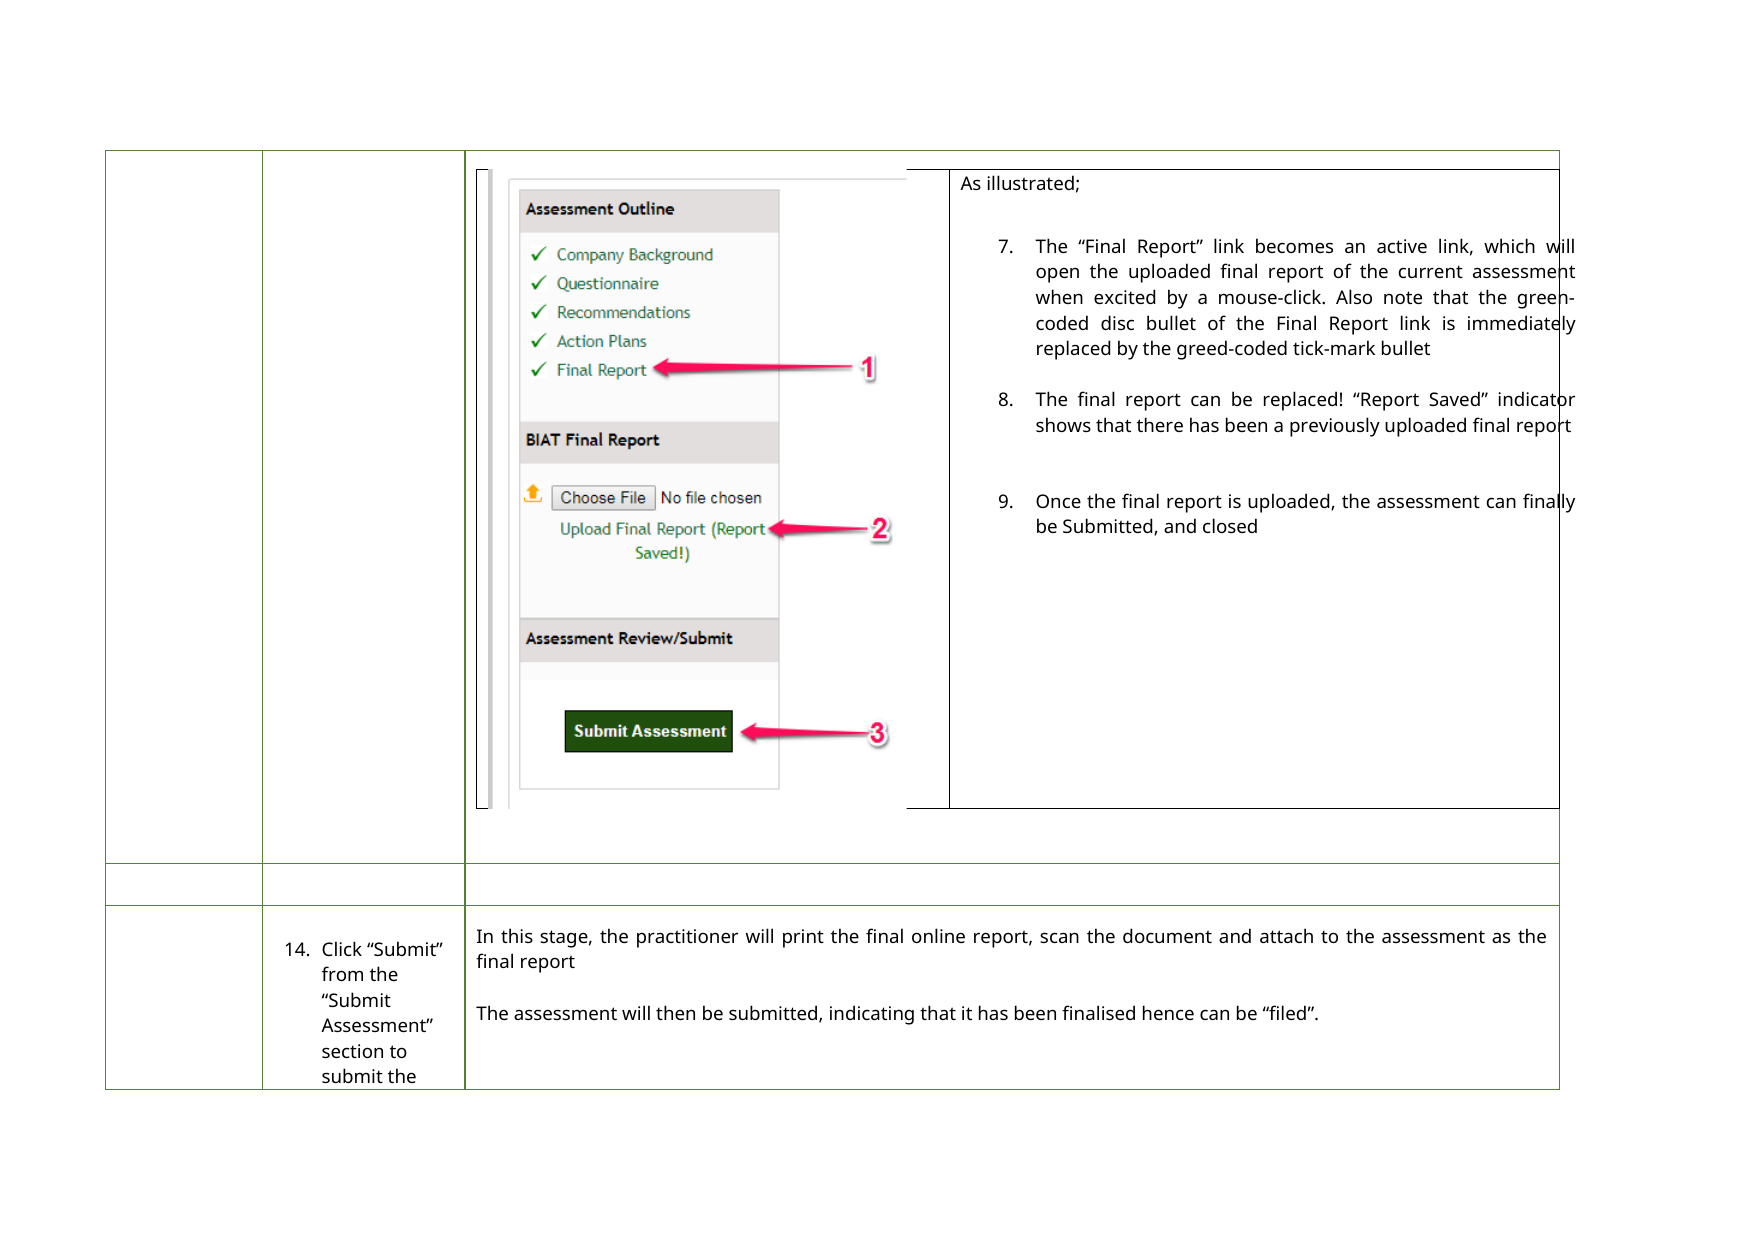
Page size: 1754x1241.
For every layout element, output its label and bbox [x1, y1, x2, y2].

picture [488, 169, 907, 809]
table_cell [263, 151, 464, 863]
table_cell [106, 864, 262, 904]
table_cell [466, 906, 1559, 1089]
table_cell [106, 906, 262, 1089]
table_cell [466, 864, 1559, 904]
table_cell [263, 864, 464, 904]
table_cell [106, 151, 262, 863]
table_cell [263, 906, 464, 1089]
table_cell [466, 151, 1559, 863]
